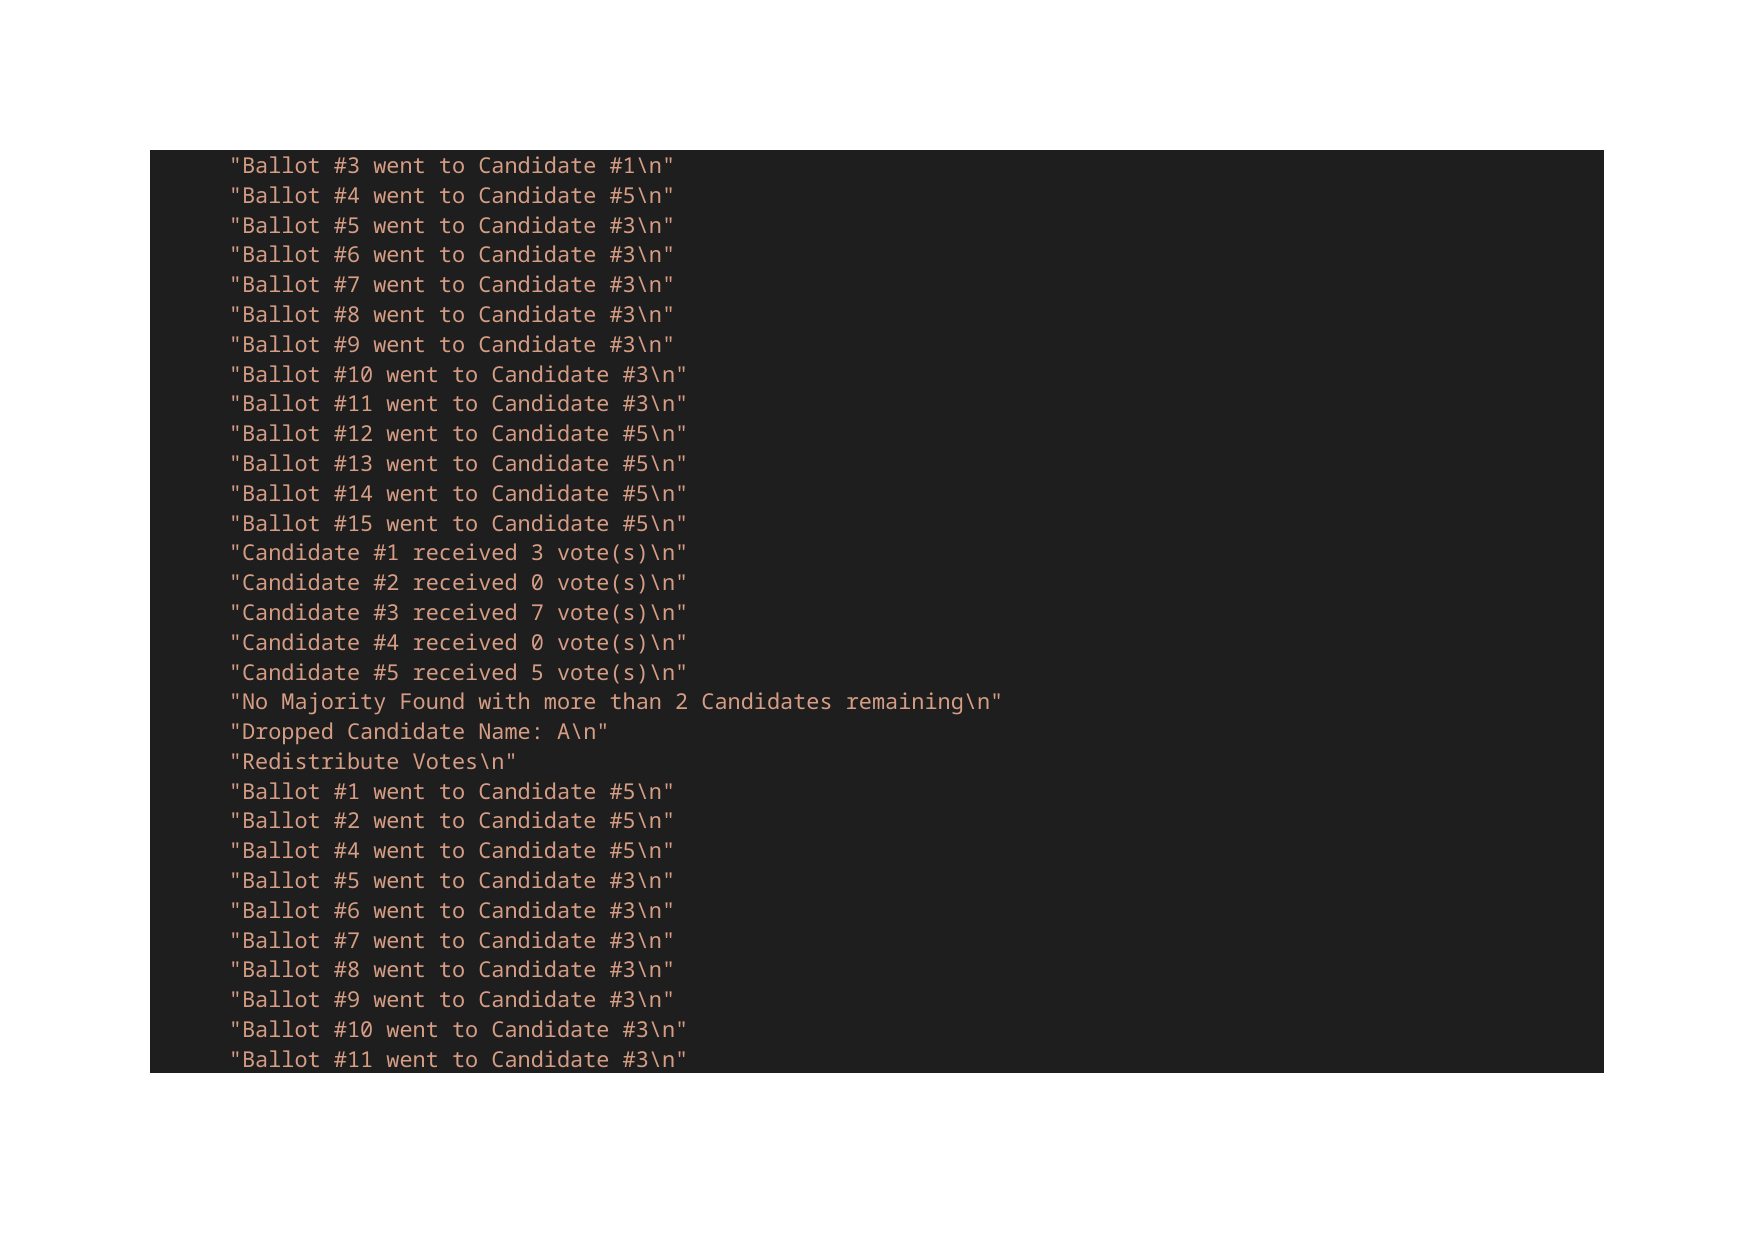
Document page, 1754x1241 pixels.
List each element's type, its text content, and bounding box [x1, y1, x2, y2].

text "Dropped Candidate Name: A\n" [150, 716, 1604, 746]
text "No Majority Found with more than 2 Candidates remaining\n" [150, 686, 1604, 716]
text "Ballot #8 went to Candidate #3\n" [150, 954, 1604, 984]
text "Ballot #4 went to Candidate #5\n" [150, 835, 1604, 865]
text "Ballot #9 went to Candidate #3\n" [150, 984, 1604, 1014]
text "Ballot #5 went to Candidate #3\n" [150, 209, 1604, 239]
text "Ballot #7 went to Candidate #3\n" [150, 269, 1604, 299]
text "Ballot #15 went to Candidate #5\n" [150, 507, 1604, 537]
text "Ballot #2 went to Candidate #5\n" [150, 805, 1604, 835]
text "Ballot #1 went to Candidate #5\n" [150, 776, 1604, 805]
text "Ballot #11 went to Candidate #3\n" [150, 1044, 1604, 1073]
text "Candidate #1 received 3 vote(s)\n" [150, 537, 1604, 567]
text "Ballot #9 went to Candidate #3\n" [150, 329, 1604, 358]
text "Ballot #3 went to Candidate #1\n" [150, 150, 1604, 180]
text "Ballot #5 went to Candidate #3\n" [150, 865, 1604, 895]
text "Ballot #4 went to Candidate #5\n" [150, 180, 1604, 209]
text "Ballot #7 went to Candidate #3\n" [150, 924, 1604, 954]
text "Ballot #8 went to Candidate #3\n" [150, 299, 1604, 329]
text "Candidate #3 received 7 vote(s)\n" [150, 597, 1604, 627]
text "Ballot #6 went to Candidate #3\n" [150, 895, 1604, 924]
text "Ballot #13 went to Candidate #5\n" [150, 448, 1604, 478]
text "Ballot #10 went to Candidate #3\n" [150, 358, 1604, 388]
text "Ballot #10 went to Candidate #3\n" [150, 1014, 1604, 1044]
text "Ballot #12 went to Candidate #5\n" [150, 418, 1604, 448]
text "Ballot #6 went to Candidate #3\n" [150, 239, 1604, 269]
text "Candidate #5 received 5 vote(s)\n" [150, 656, 1604, 686]
text "Ballot #11 went to Candidate #3\n" [150, 388, 1604, 418]
text "Redistribute Votes\n" [150, 746, 1604, 776]
text "Candidate #4 received 0 vote(s)\n" [150, 627, 1604, 656]
text "Candidate #2 received 0 vote(s)\n" [150, 567, 1604, 597]
text "Ballot #14 went to Candidate #5\n" [150, 478, 1604, 507]
